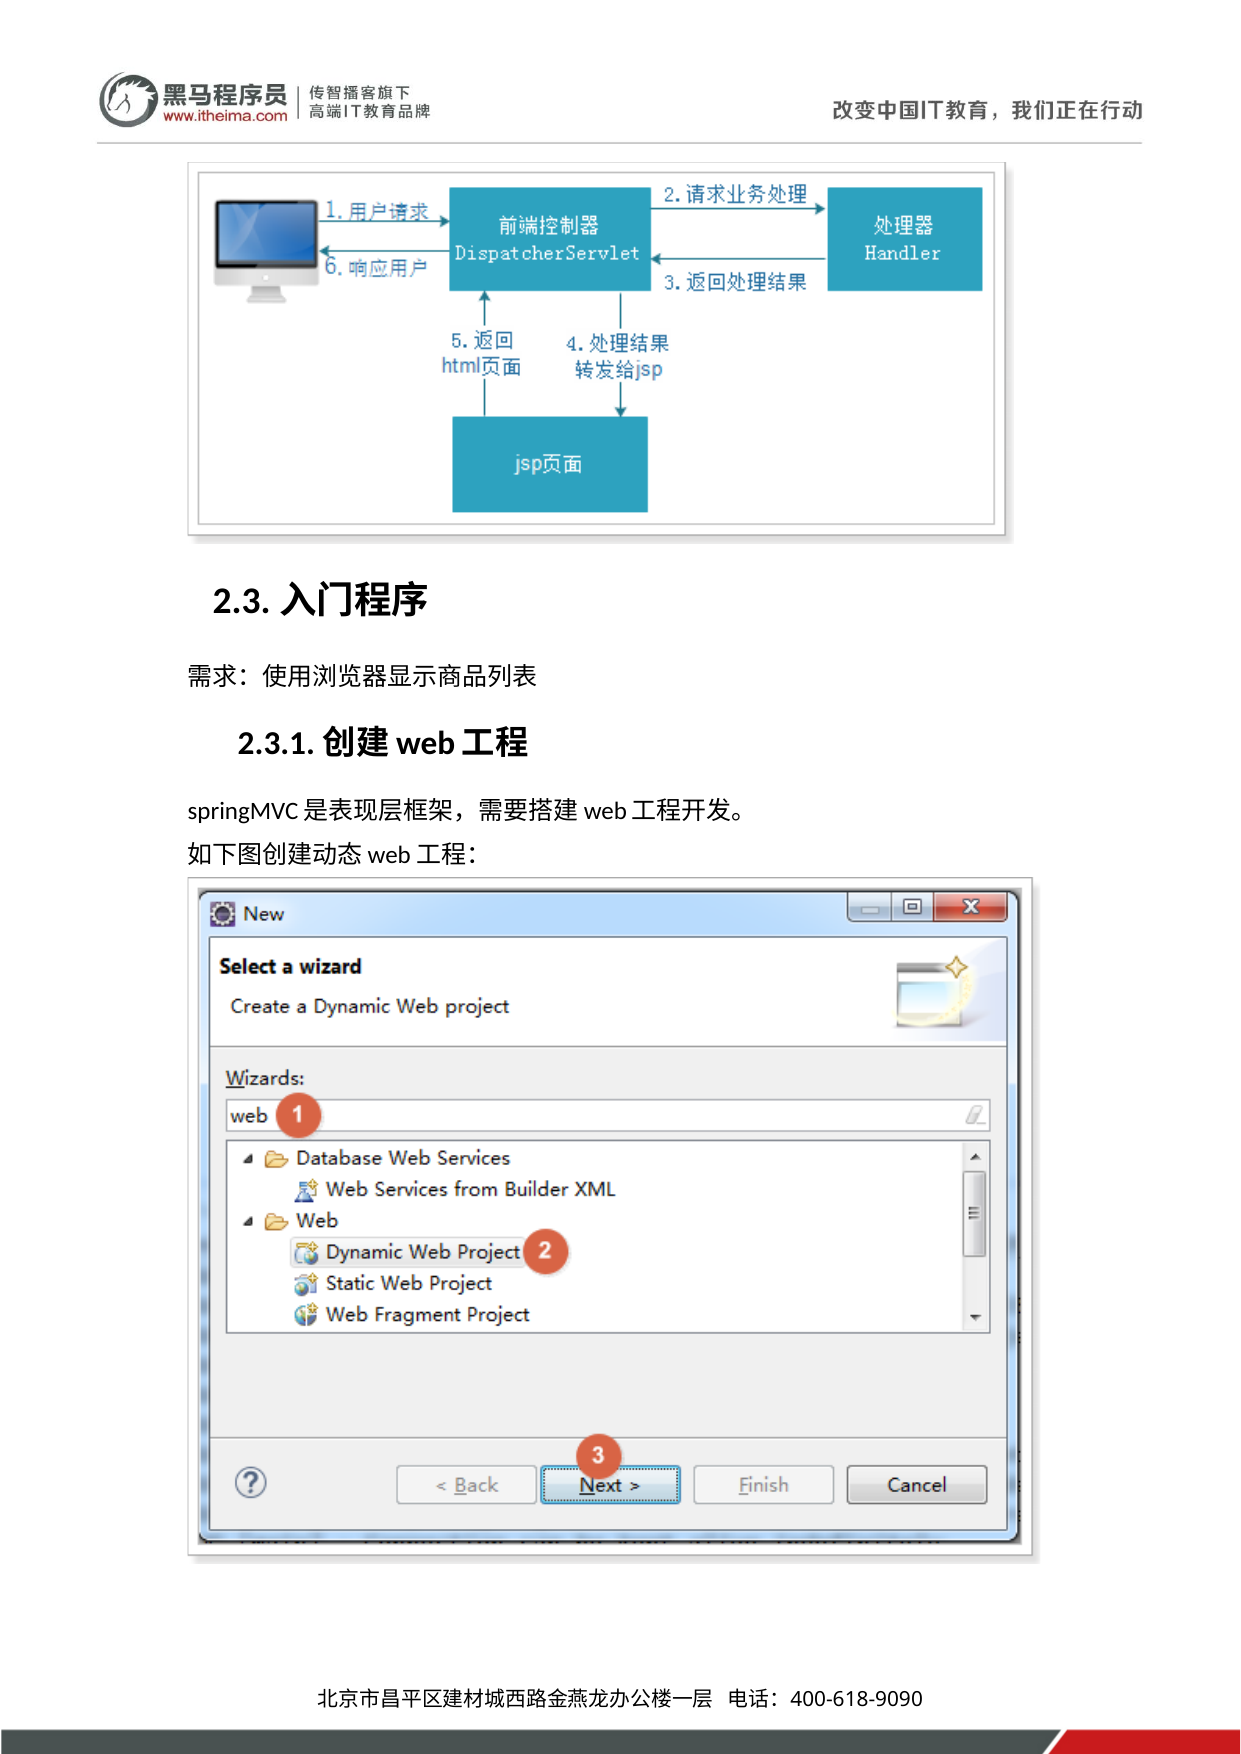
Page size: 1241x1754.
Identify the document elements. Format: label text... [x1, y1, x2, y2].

picture [0, 1, 1241, 151]
text 需求：使用浏览器显示商品列表 [187, 656, 1053, 692]
text springMVC是表现层框架，需要搭建web工程开发。 [187, 791, 1053, 827]
subtitle 创建web工程 [237, 716, 1053, 764]
picture [1, 1670, 1241, 1754]
picture [187, 162, 1014, 544]
picture [187, 877, 1041, 1564]
text 如下图创建动态web工程： [187, 834, 1053, 870]
subtitle 入门程序 [212, 570, 1053, 624]
